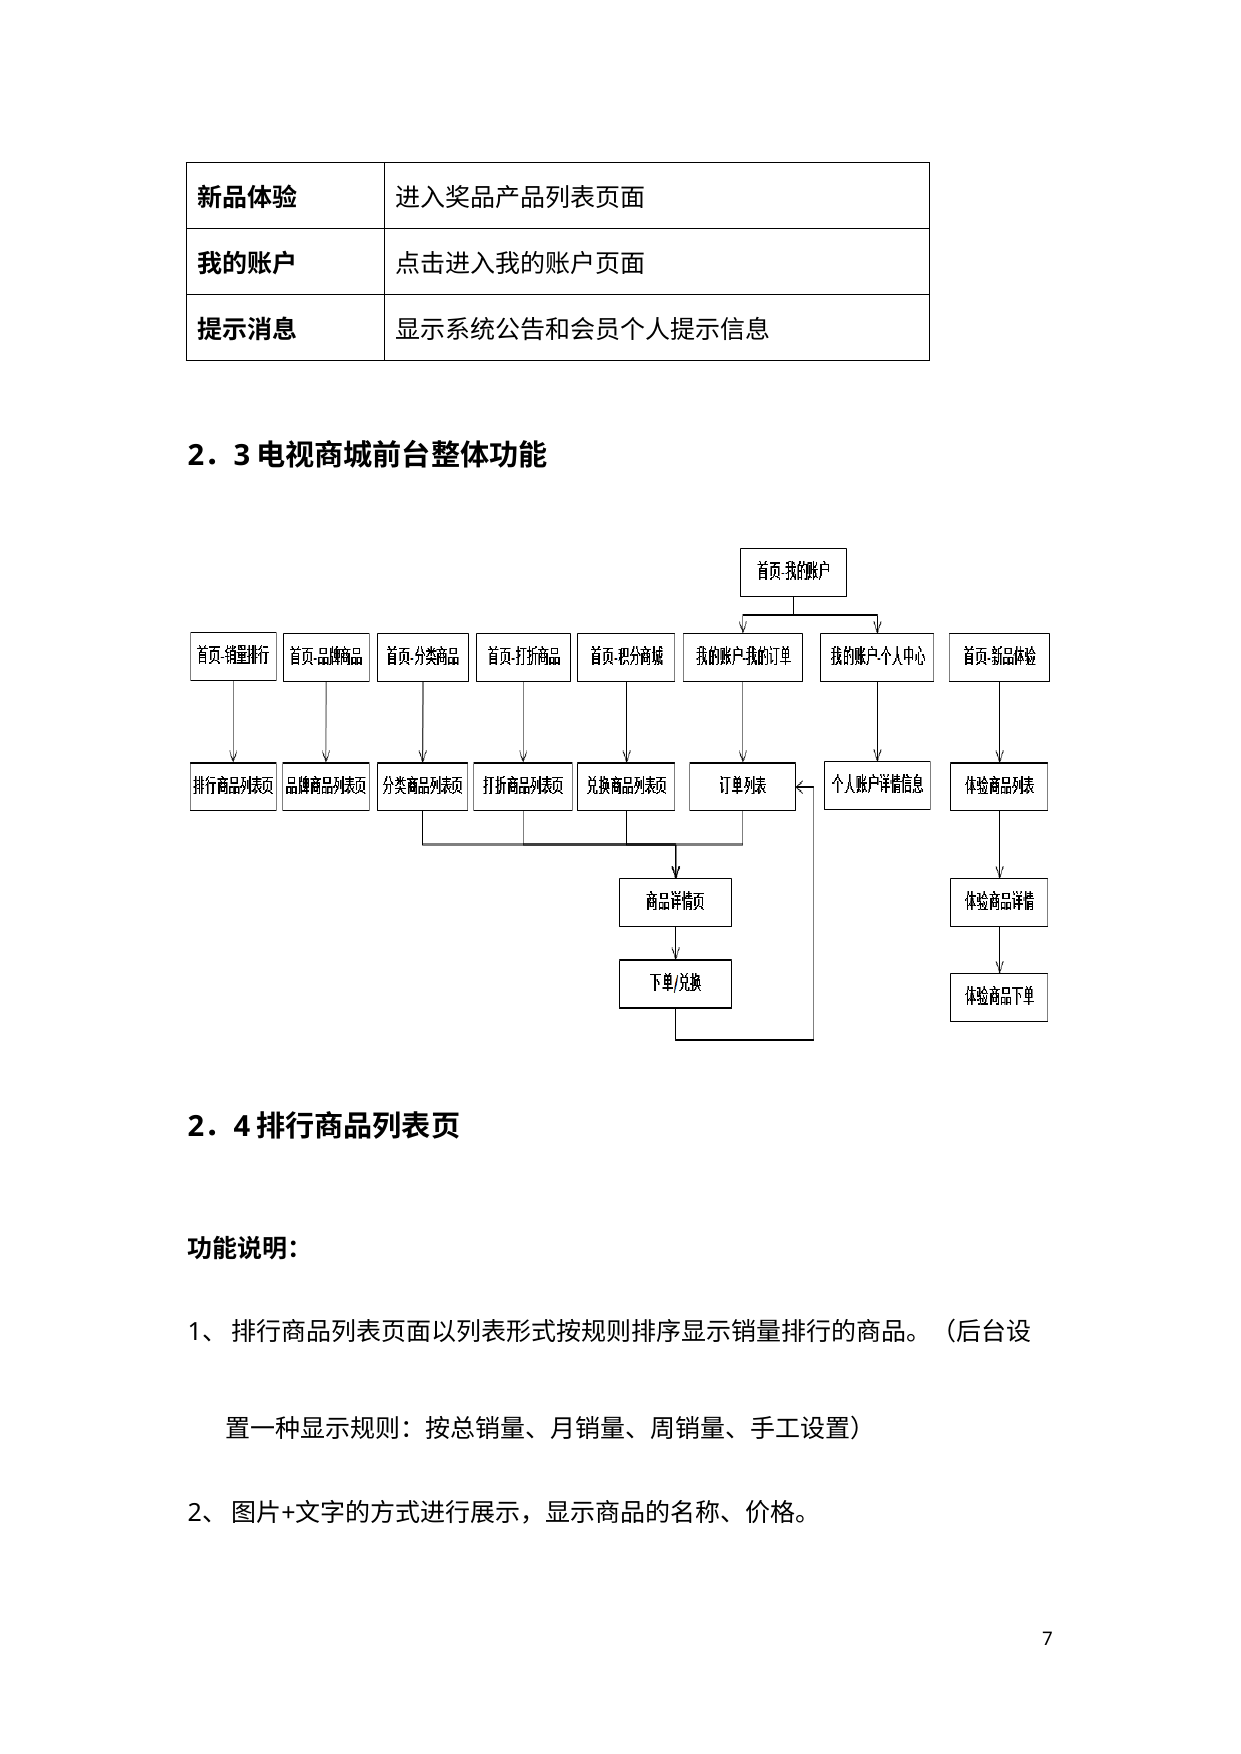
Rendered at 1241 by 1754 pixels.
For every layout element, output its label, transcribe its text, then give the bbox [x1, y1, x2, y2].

list 排行商品列表页面以列表形式按规则排序显示销量排行的商品。（后台设置一种显示规则：按总销量、月销量、周销量、手工设置） [187, 1297, 1053, 1459]
text 功能说明： [187, 1214, 1053, 1279]
table_cell 显示系统公告和会员个人提示信息 [385, 295, 929, 360]
picture [187, 543, 1051, 1045]
subtitle 2．3电视商城前台整体功能 [187, 421, 1053, 486]
table_cell 我的账户 [187, 229, 384, 294]
table_cell 提示消息 [187, 295, 384, 360]
table_cell 点击进入我的账户页面 [385, 229, 929, 294]
list 图片+文字的方式进行展示，显示商品的名称、价格。 [187, 1478, 1053, 1543]
table_cell 进入奖品产品列表页面 [385, 163, 929, 228]
table_cell 新品体验 [187, 163, 384, 228]
subtitle 2．4排行商品列表页 [187, 1091, 1053, 1156]
